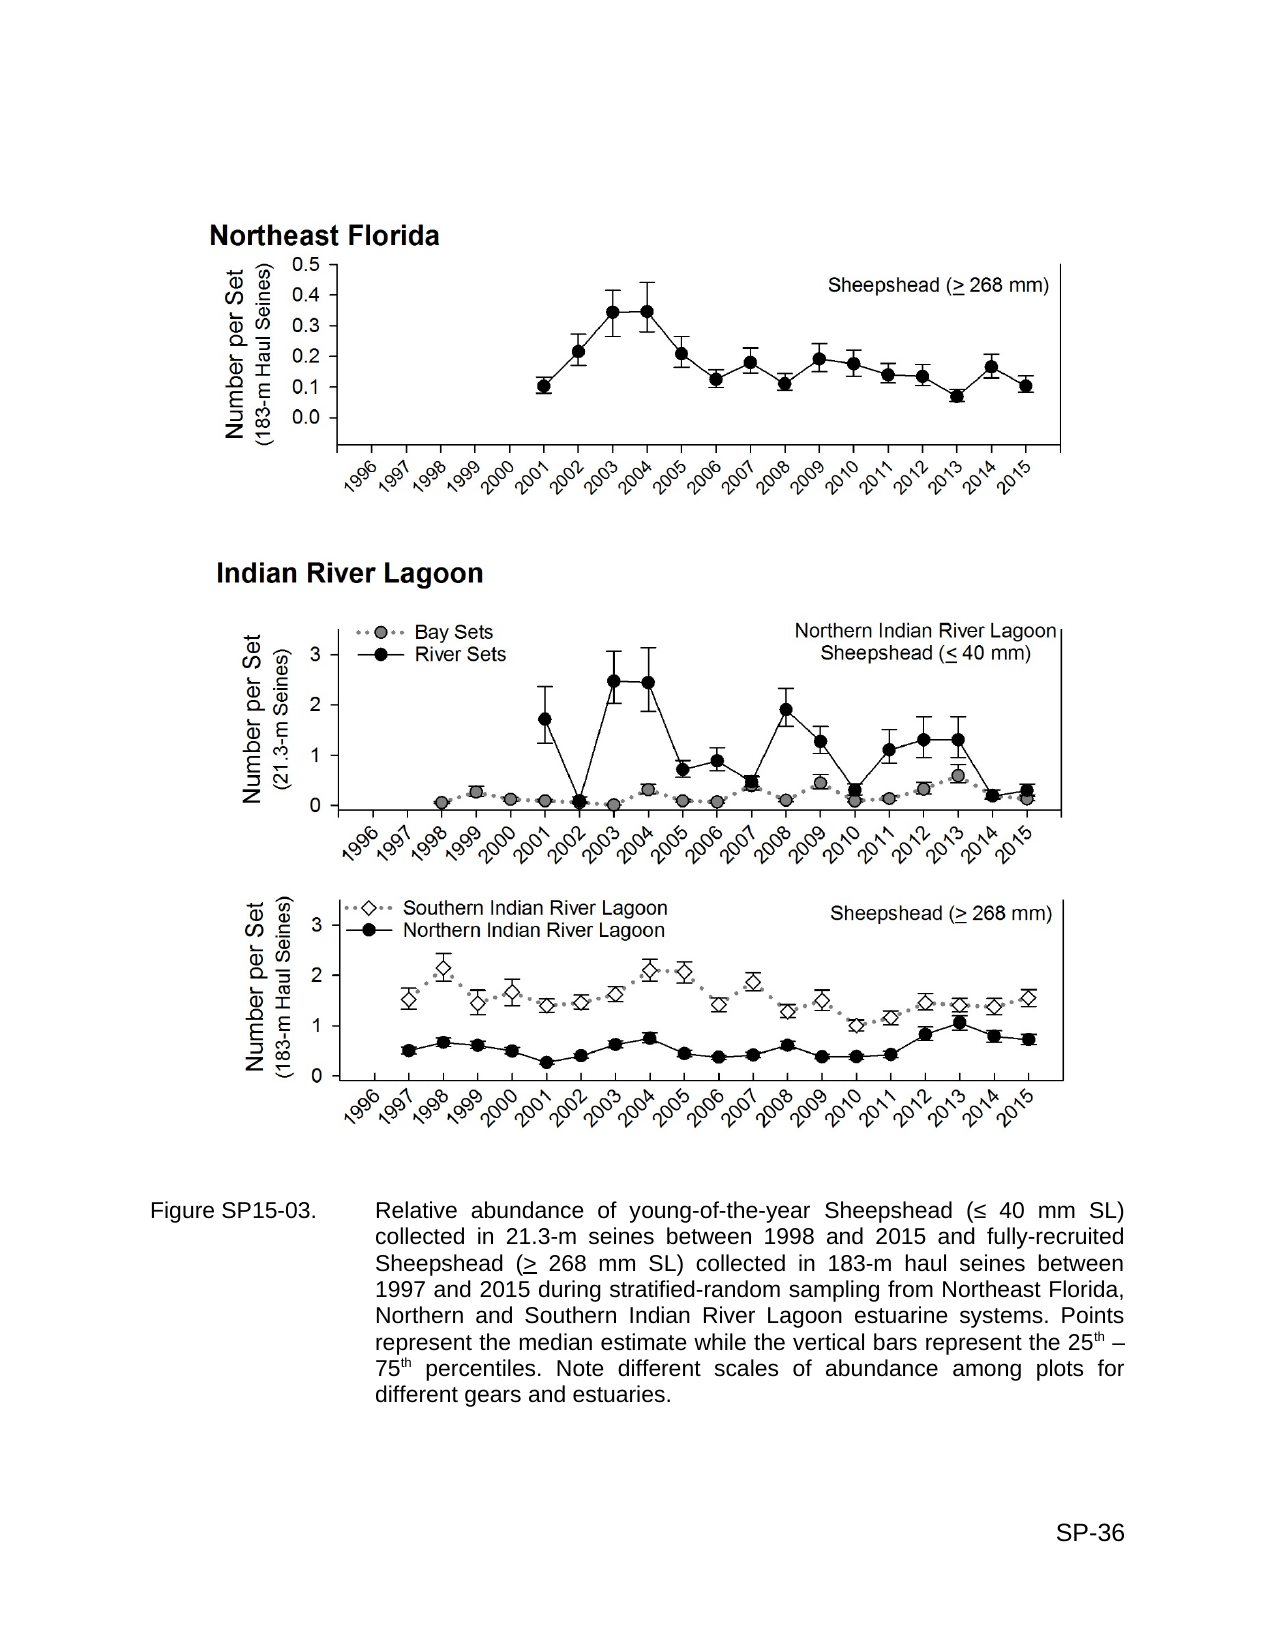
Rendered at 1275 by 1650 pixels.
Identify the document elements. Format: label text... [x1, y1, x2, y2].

picture [165, 162, 1110, 1185]
text Figure SP15-03. Relative abundance of young-of-the-year Sheepshead (≤ 40 mm SL) collected in 21.3-m seines between 1998 and 2015 and fully-recruited Sheepshead (> 268 mm SL) collected in 183-m haul seines between 1997 and 2015 during stratified-random sampling from Northeast Florida, Northern and Southern Indian River Lagoon estuarine systems. Points represent the median estimate while the vertical bars represent the 25th – 75th percentiles. Note different scales of abundance among plots for different gears and estuaries. [150, 1197, 1125, 1408]
